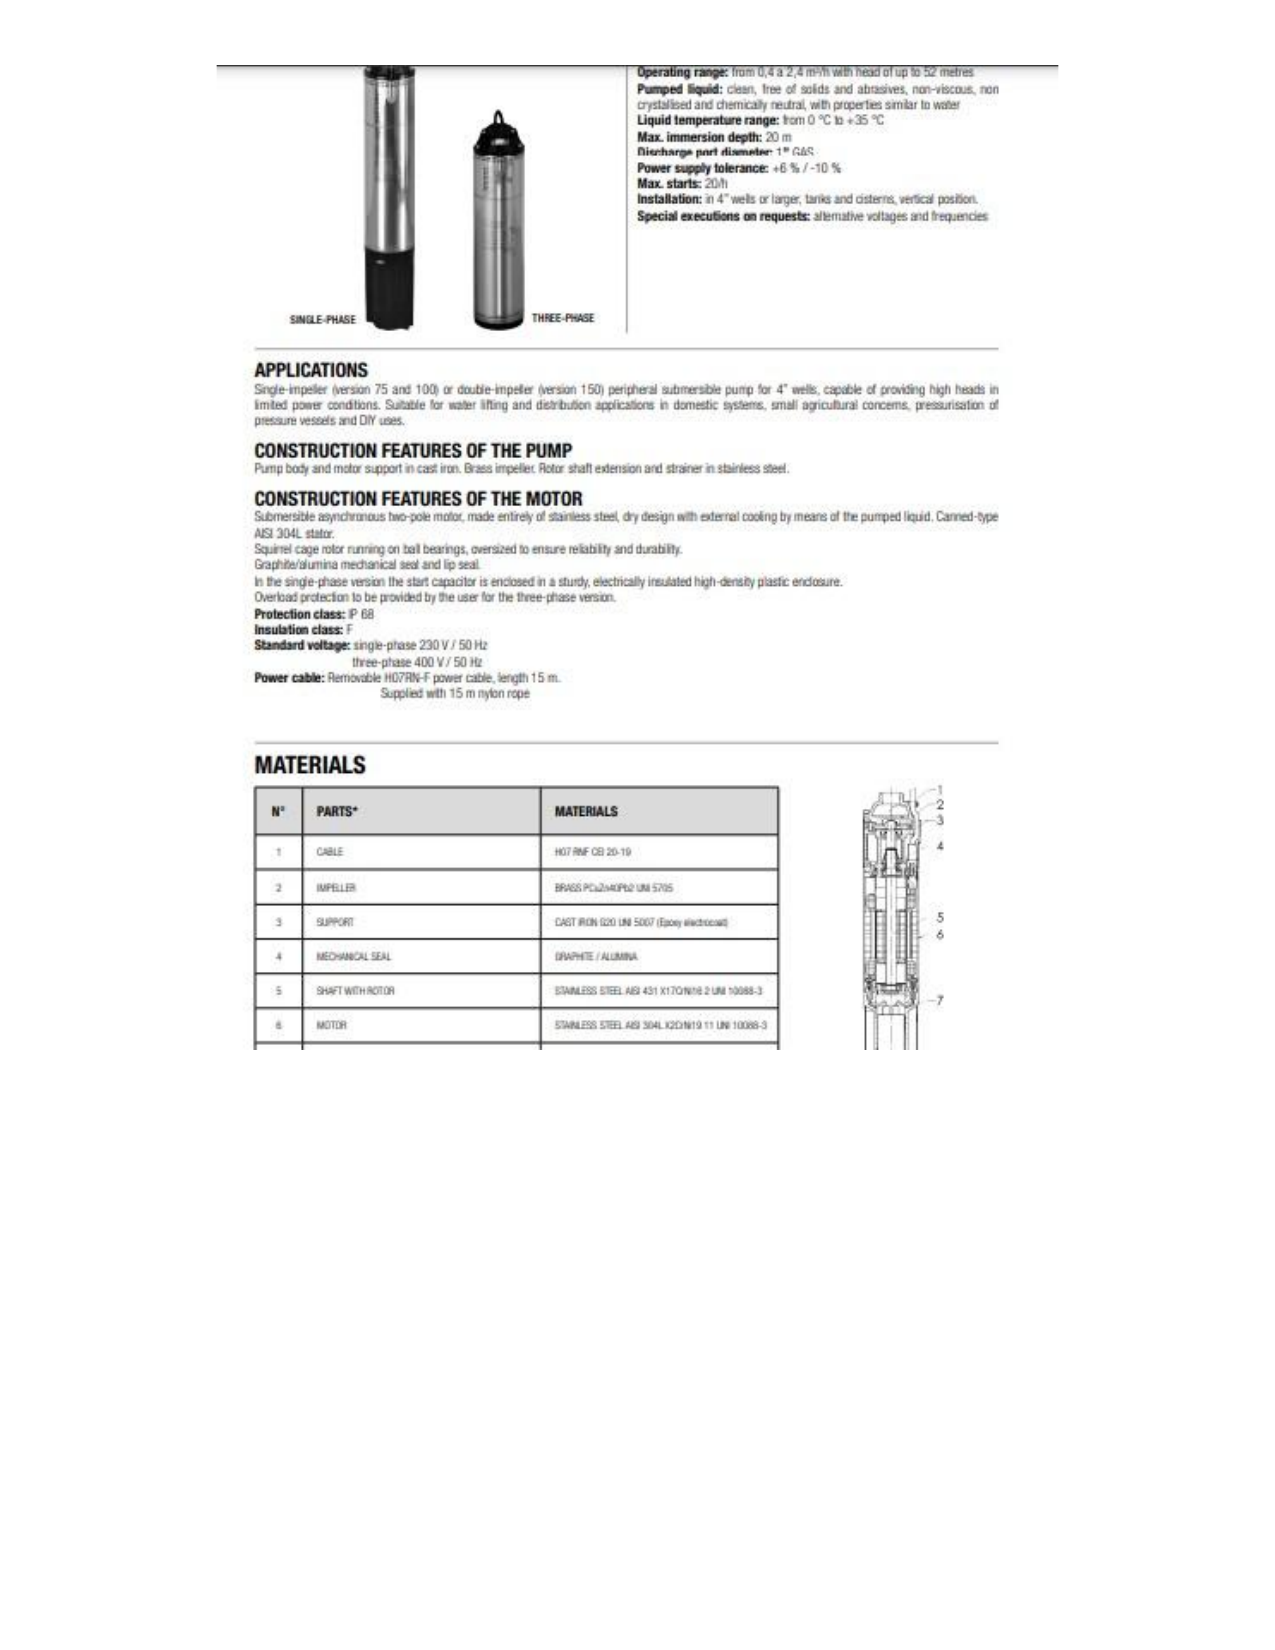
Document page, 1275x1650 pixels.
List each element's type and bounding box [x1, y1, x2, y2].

picture [216, 65, 1059, 1050]
